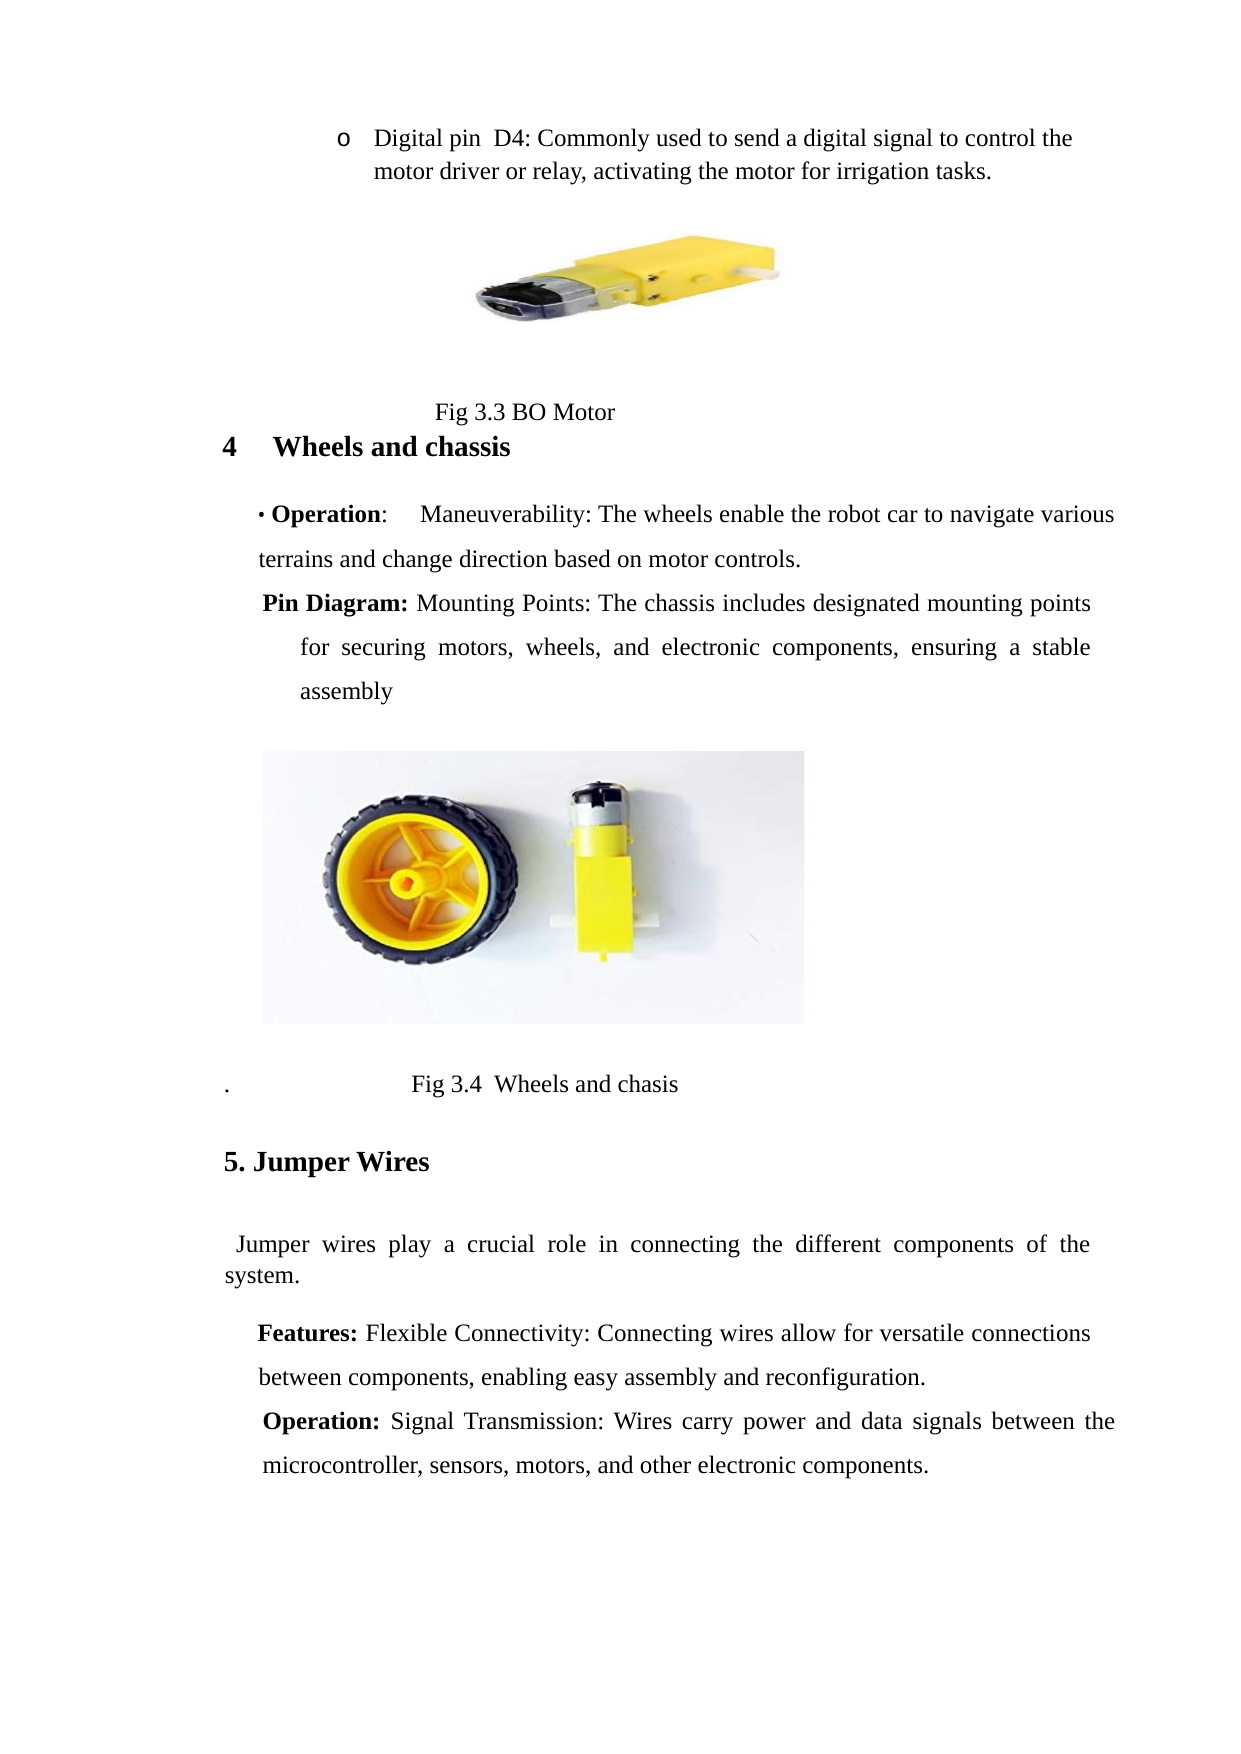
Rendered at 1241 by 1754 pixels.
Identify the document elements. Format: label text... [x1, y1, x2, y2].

picture [262, 751, 805, 1024]
picture [418, 199, 839, 356]
text Pin Diagram: Mounting Points: The chassis includes designated mounting points for securing motors, wheels, and electronic components, ensuring a stable assembly [262, 588, 1092, 705]
text Jumper wires play a crucial role in connecting the different components of the system. [223, 1229, 1092, 1289]
text . Fig 3.4 Wheels and chasis [223, 1069, 1092, 1098]
text • Operation: Maneuverability: The wheels enable the robot car to navigate various terrains and change direction based on motor controls. [257, 499, 1116, 573]
text Operation: Signal Transmission: Wires carry power and data signals between the microcontroller, sensors, motors, and other electronic components. [262, 1406, 1116, 1478]
subtitle 5. Jumper Wires [223, 1144, 1116, 1178]
text Features: Flexible Connectivity: Connecting wires allow for versatile connections between components, enabling easy assembly and reconfiguration. [257, 1318, 1092, 1390]
list Digital pin D4: Commonly used to send a digital signal to control the motor driver or relay, activating the motor for irrigation tasks. [336, 123, 1092, 185]
subtitle 4 Wheels and chassis [222, 429, 1116, 462]
text Fig 3.3 BO Motor [223, 397, 1116, 426]
